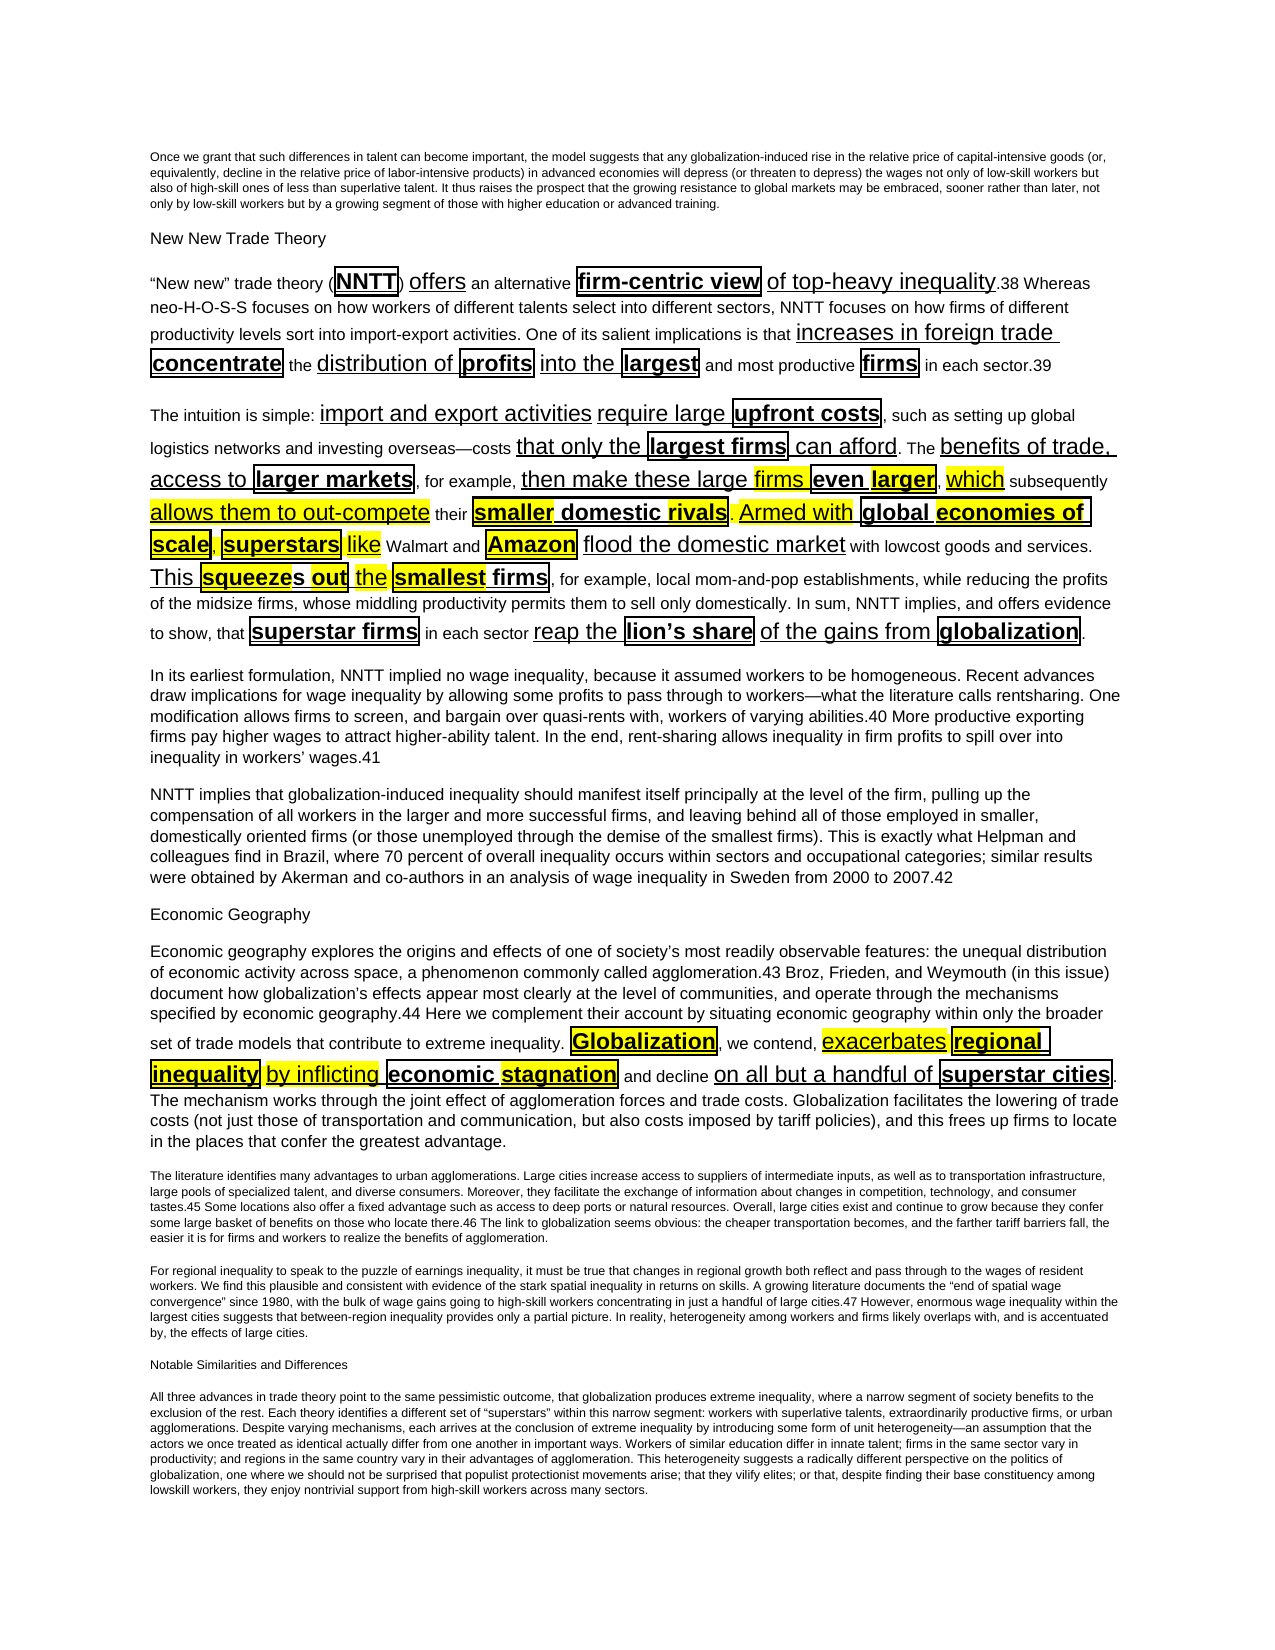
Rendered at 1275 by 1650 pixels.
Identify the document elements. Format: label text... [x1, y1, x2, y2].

text The literature identifies many advantages to urban agglomerations. Large cities increase access to suppliers of intermediate inputs, as well as to transportation infrastructure, large pools of specialized talent, and diverse consumers. Moreover, they facilitate the exchange of information about changes in competition, technology, and consumer tastes.45 Some locations also offer a fixed advantage such as access to deep ports or natural resources. Overall, large cities exist and continue to grow because they confer some large basket of benefits on those who locate there.46 The link to globalization seems obvious: the cheaper transportation becomes, and the farther tariff barriers fall, the easier it is for firms and workers to realize the benefits of agglomeration. [150, 1169, 1125, 1246]
text Economic Geography [150, 905, 1125, 924]
text All three advances in trade theory point to the same pessimistic outcome, that globalization produces extreme inequality, where a narrow segment of society benefits to the exclusion of the rest. Each theory identifies a different set of “superstars” within this narrow segment: workers with superlative talents, extraordinarily productive firms, or urban agglomerations. Despite varying mechanisms, each arrives at the conclusion of extreme inequality by introducing some form of unit heterogeneity—an assumption that the actors we once treated as identical actually differ from one another in important ways. Workers of similar education differ in innate talent; firms in the same sector vary in productivity; and regions in the same country vary in their advantages of agglomeration. This heterogeneity suggests a radically different perspective on the politics of globalization, one where we should not be surprised that populist protectionist movements arise; that they vilify elites; or that, despite finding their base constituency among lowskill workers, they enjoy nontrivial support from high-skill workers across many sectors. [150, 1390, 1125, 1497]
text In its earliest formulation, NNTT implied no wage inequality, because it assumed workers to be homogeneous. Recent advances draw implications for wage inequality by allowing some profits to pass through to workers—what the literature calls rentsharing. One modification allows firms to screen, and bargain over quasi-rents with, workers of varying abilities.40 More productive exporting firms pay higher wages to attract higher-ability talent. In the end, rent-sharing allows inequality in firm profits to spill over into inequality in workers’ wages.41 [150, 665, 1125, 767]
text Economic geography explores the origins and effects of one of society’s most readily observable features: the unequal distribution of economic activity across space, a phenomenon commonly called agglomeration.43 Broz, Frieden, and Weymouth (in this issue) document how globalization’s effects appear most clearly at the level of communities, and operate through the mechanisms specified by economic geography.44 Here we complement their account by situating economic geography within only the broader set of trade models that contribute to extreme inequality. Globalization, we contend, exacerbates regional inequality by inflicting economic stagnation and decline on all but a handful of superstar cities. The mechanism works through the joint effect of agglomeration forces and trade costs. Globalization facilitates the lowering of trade costs (not just those of transportation and communication, but also costs imposed by tariff policies), and this frees up firms to locate in the places that confer the greatest advantage. [150, 942, 1125, 1151]
text “New new” trade theory (NNTT) offers an alternative firm-centric view of top-heavy inequality.38 Whereas neo-H-O-S-S focuses on how workers of different talents select into different sectors, NNTT focuses on how firms of different productivity levels sort into import-export activities. One of its salient implications is that increases in foreign trade concentrate the distribution of profits into the largest and most productive firms in each sector.39 [150, 266, 1125, 378]
text Once we grant that such differences in talent can become important, the model suggests that any globalization-induced rise in the relative price of capital-intensive goods (or, equivalently, decline in the relative price of labor-intensive products) in advanced economies will depress (or threaten to depress) the wages not only of low-skill workers but also of high-skill ones of less than superlative talent. It thus raises the prospect that the growing resistance to global markets may be embraced, sooner rather than later, not only by low-skill workers but by a growing segment of those with higher education or advanced training. [150, 150, 1125, 211]
text Notable Similarities and Differences [150, 1358, 1125, 1372]
text NNTT implies that globalization-induced inequality should manifest itself principally at the level of the firm, pulling up the compensation of all workers in the larger and more successful firms, and leaving behind all of those employed in smaller, domestically oriented firms (or those unemployed through the demise of the smallest firms). This is exactly what Helpman and colleagues find in Brazil, where 70 percent of overall inequality occurs within sectors and occupational categories; similar results were obtained by Akerman and co-authors in an analysis of wage inequality in Sweden from 2000 to 2007.42 [150, 785, 1125, 887]
text For regional inequality to speak to the puzzle of earnings inequality, it must be true that changes in regional growth both reflect and pass through to the wages of resident workers. We find this plausible and consistent with evidence of the stark spatial inequality in returns on skills. A growing literature documents the “end of spatial wage convergence” since 1980, with the bulk of wage gains going to high-skill workers concentrating in just a handful of large cities.47 However, enormous wage inequality within the largest cities suggests that between-region inequality provides only a partial picture. In reality, heterogeneity among workers and firms likely overlaps with, and is accentuated by, the effects of large cities. [150, 1263, 1125, 1340]
text New New Trade Theory [150, 229, 1125, 248]
text The intuition is simple: import and export activities require large upfront costs, such as setting up global logistics networks and investing overseas—costs that only the largest firms can afford. The benefits of trade, access to larger markets, for example, then make these large firms even larger, which subsequently allows them to out-compete their smaller domestic rivals. Armed with global economies of scale, superstars like Walmart and Amazon flood the domestic market with lowcost goods and services. This squeezes out the smallest firms, for example, local mom-and-pop establishments, while reducing the profits of the midsize firms, whose middling productivity permits them to sell only domestically. In sum, NNTT implies, and offers evidence to show, that superstar firms in each sector reap the lion’s share of the gains from globalization. [150, 398, 1125, 646]
